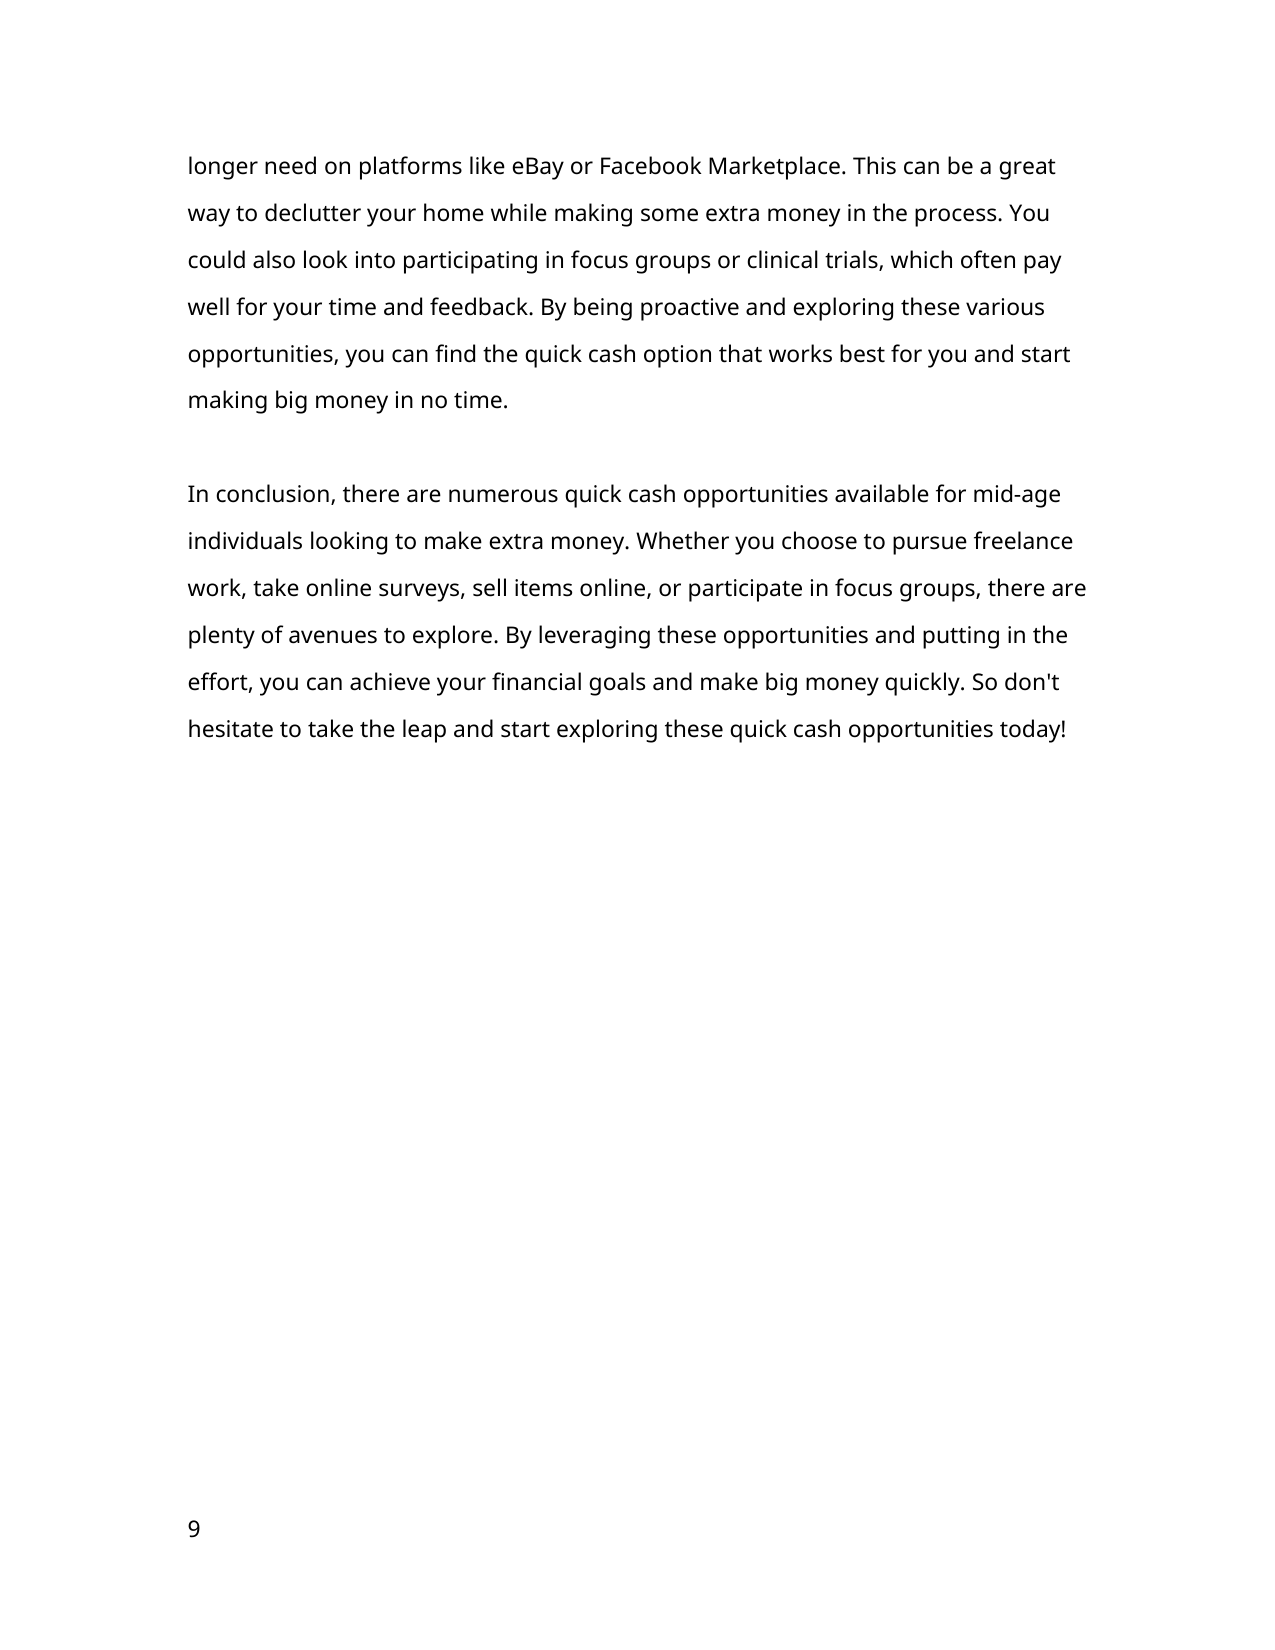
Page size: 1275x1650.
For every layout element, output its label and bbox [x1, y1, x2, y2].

text [187, 150, 1087, 744]
